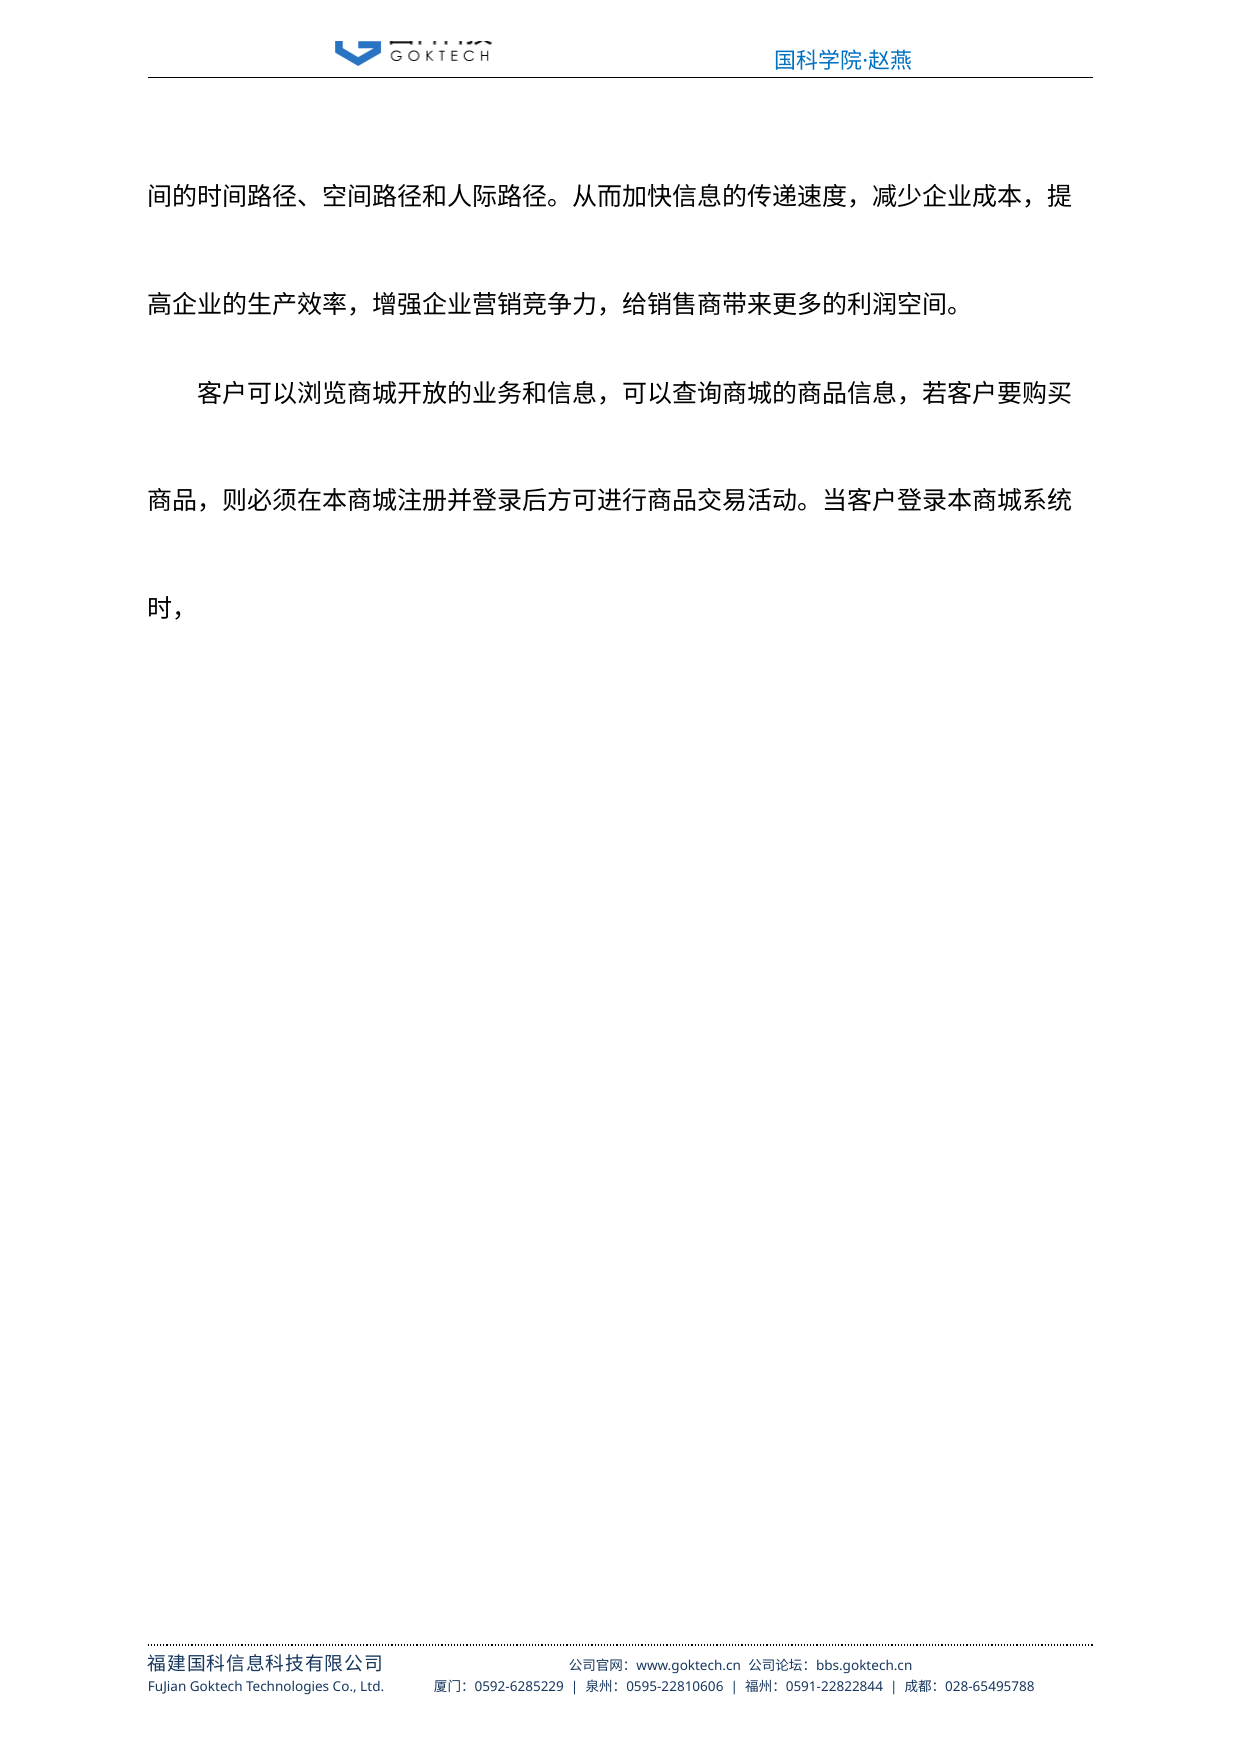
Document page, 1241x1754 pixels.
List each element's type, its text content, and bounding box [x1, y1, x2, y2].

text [148, 162, 1093, 335]
text 客户可以浏览商城开放的业务和信息，可以查询商城的商品信息，若客户要购买商品，则必须在本商城注册并登录后方可进行商品交易活动。当客户登录本商城系统时， [148, 359, 1093, 639]
picture [328, 41, 503, 68]
